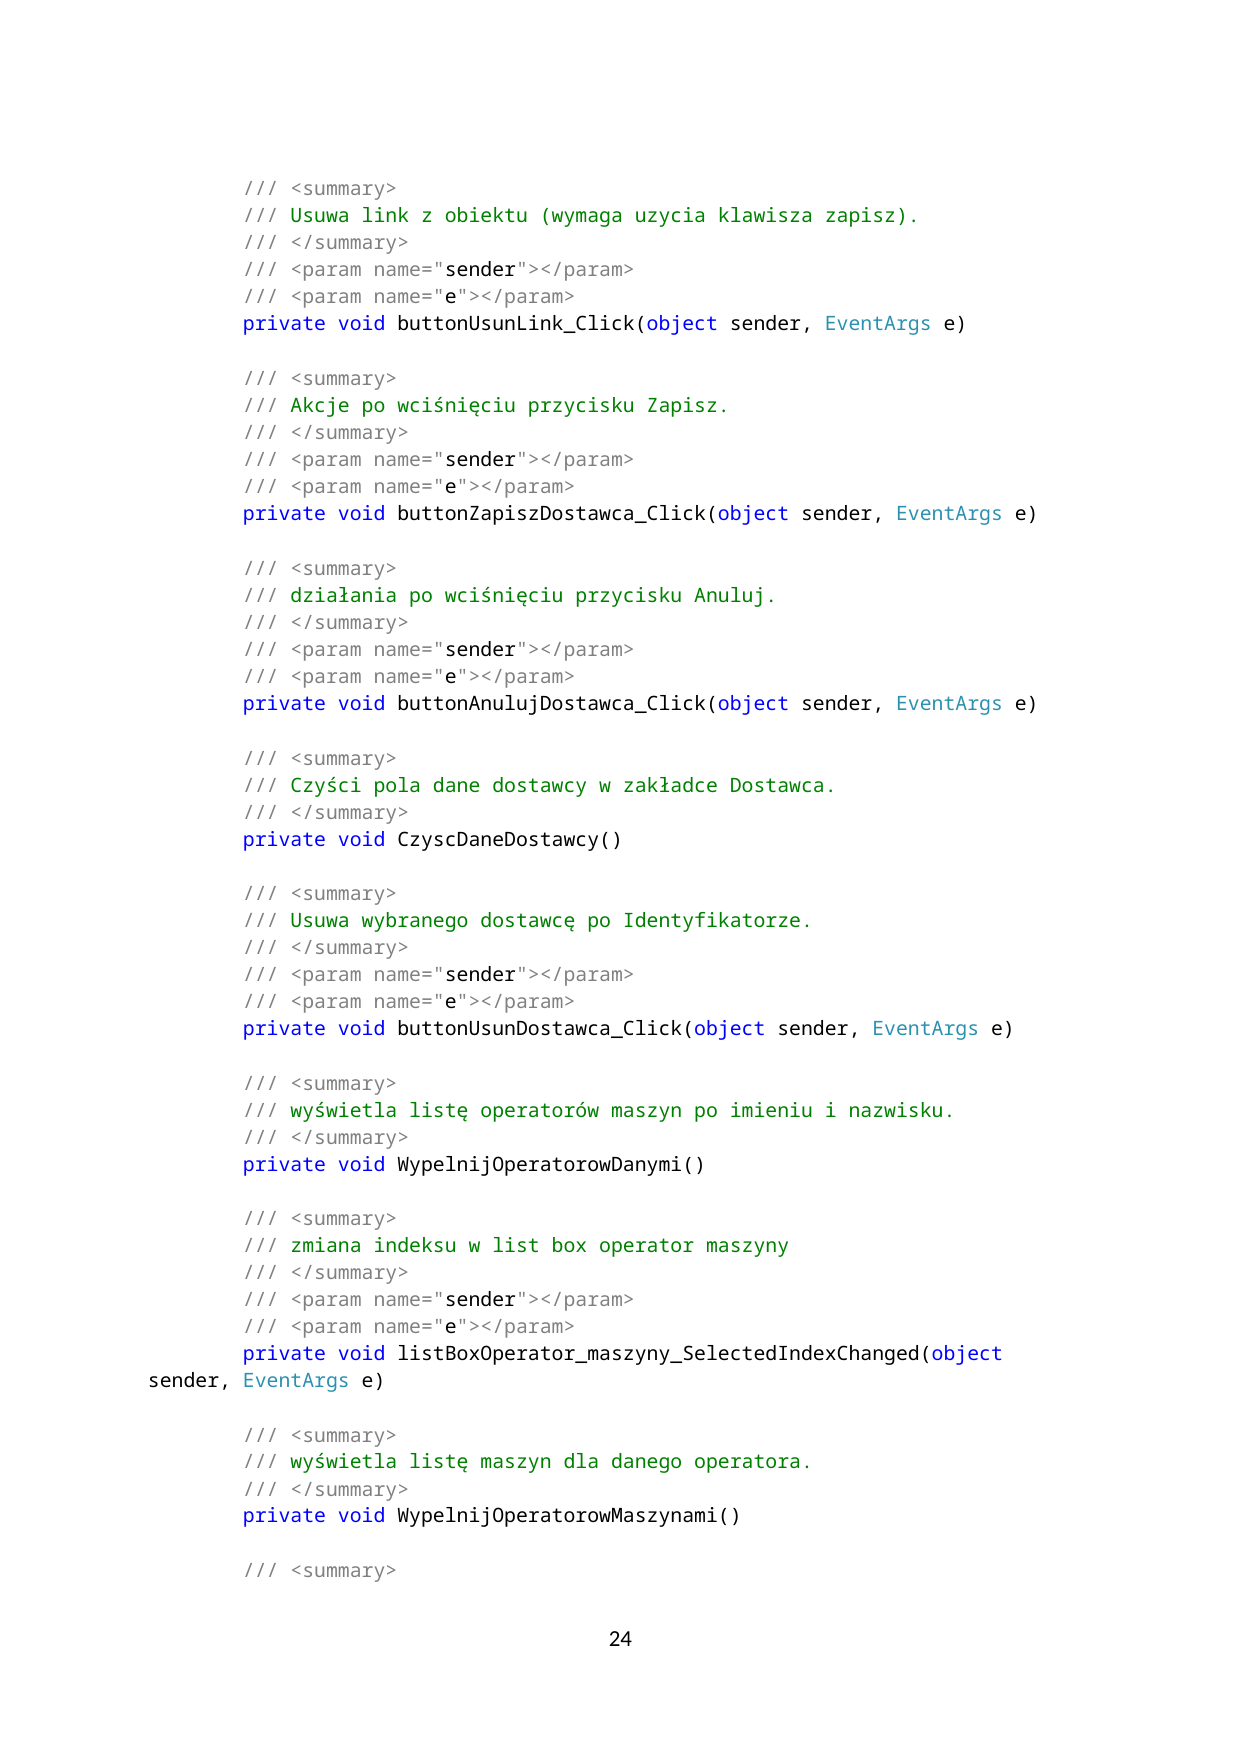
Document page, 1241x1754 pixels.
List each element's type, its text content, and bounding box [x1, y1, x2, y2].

text /// <param name="sender"></param> [148, 256, 1093, 282]
text /// Czyści pola dane dostawcy w zakładce Dostawca. [148, 771, 1093, 798]
text /// <param name="e"></param> [148, 987, 1093, 1014]
text /// </summary> [148, 933, 1093, 960]
text private void buttonUsunDostawca_Click(object sender, EventArgs e) [148, 1014, 1093, 1041]
text /// </summary> [148, 418, 1093, 445]
text /// wyświetla listę operatorów maszyn po imieniu i nazwisku. [148, 1096, 1093, 1123]
text /// <param name="sender"></param> [148, 445, 1093, 472]
text private void WypelnijOperatorowMaszynami() [148, 1502, 1093, 1529]
text /// <param name="e"></param> [148, 282, 1093, 309]
text /// <summary> [148, 364, 1093, 391]
text /// </summary> [148, 228, 1093, 256]
text /// Usuwa link z obiektu (wymaga uzycia klawisza zapisz). [148, 202, 1093, 228]
text private void buttonUsunLink_Click(object sender, EventArgs e) [148, 309, 1093, 336]
text /// <summary> [148, 174, 1093, 202]
text private void buttonAnulujDostawca_Click(object sender, EventArgs e) [148, 689, 1093, 716]
text /// </summary> [148, 798, 1093, 825]
text /// </summary> [148, 1258, 1093, 1285]
text private void CzyscDaneDostawcy() [148, 825, 1093, 852]
text /// zmiana indeksu w list box operator maszyny [148, 1231, 1093, 1258]
text /// <param name="sender"></param> [148, 635, 1093, 662]
text /// wyświetla listę maszyn dla danego operatora. [148, 1448, 1093, 1475]
text /// <param name="e"></param> [148, 662, 1093, 689]
text /// <param name="e"></param> [148, 472, 1093, 499]
text /// Usuwa wybranego dostawcę po Identyfikatorze. [148, 906, 1093, 933]
text /// działania po wciśnięciu przycisku Anuluj. [148, 581, 1093, 608]
text /// <summary> [148, 879, 1093, 906]
text /// <summary> [148, 554, 1093, 581]
text private void listBoxOperator_maszyny_SelectedIndexChanged(object sender, EventArgs e) [148, 1339, 1093, 1393]
text /// </summary> [148, 1475, 1093, 1502]
text /// <summary> [148, 1421, 1093, 1448]
text /// </summary> [148, 1123, 1093, 1150]
text /// <summary> [148, 1557, 1093, 1584]
text /// </summary> [148, 608, 1093, 635]
text private void buttonZapiszDostawca_Click(object sender, EventArgs e) [148, 499, 1093, 526]
text /// <param name="e"></param> [148, 1312, 1093, 1339]
text /// <summary> [148, 1069, 1093, 1096]
text private void WypelnijOperatorowDanymi() [148, 1150, 1093, 1177]
text /// <param name="sender"></param> [148, 1285, 1093, 1312]
text /// <param name="sender"></param> [148, 960, 1093, 987]
text /// <summary> [148, 744, 1093, 771]
text /// Akcje po wciśnięciu przycisku Zapisz. [148, 391, 1093, 418]
text /// <summary> [148, 1204, 1093, 1231]
